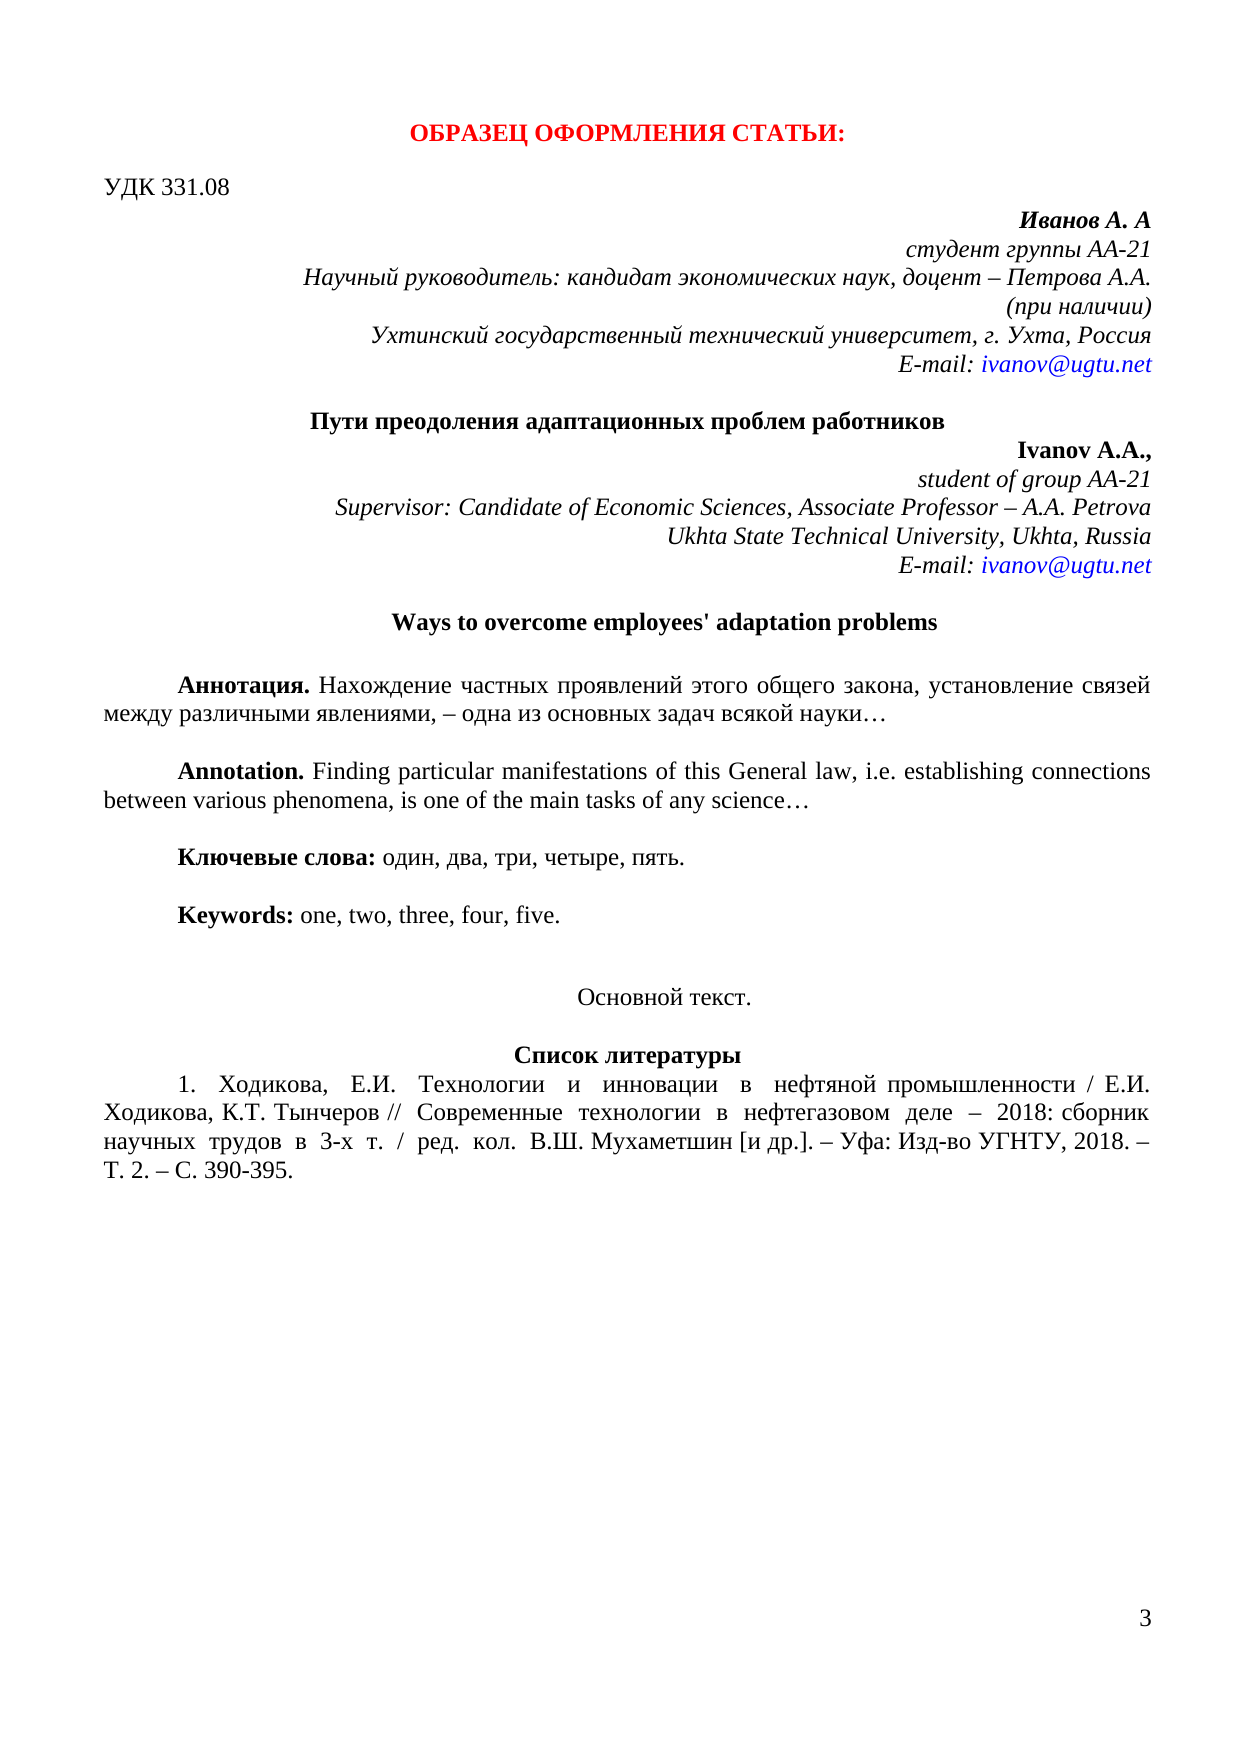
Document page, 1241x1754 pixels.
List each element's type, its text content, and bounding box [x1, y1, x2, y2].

text 1. Ходикова, Е.И. Технологии и инновации в нефтяной промышленности / Е.И. Ходикова, К.Т. Тынчеров // Современные технологии в нефтегазовом деле – 2018: сборник научных трудов в 3-х т. / ред. кол. В.Ш. Мухаметшин [и др.]. – Уфа: Изд-во УГНТУ, 2018. – Т. 2. – С. 390-395. [103, 1069, 1152, 1184]
list Ivanov А.А., [103, 435, 1152, 464]
text Annotation. Finding particular manifestations of this General law, i.e. establishing connections between various phenomena, is one of the main tasks of any science… [103, 756, 1152, 813]
text Пути преодоления адаптационных проблем работников [103, 406, 1152, 435]
text Keywords: one, two, three, four, five. [103, 900, 1152, 928]
text студент группы АА-21 [103, 234, 1152, 262]
text Аннотация. Нахождение частных проявлений этого общего закона, установление связей между различными явлениями, – одна из основных задач всякой науки… [103, 670, 1152, 727]
text ОБРАЗЕЦ ОФОРМЛЕНИЯ СТАТЬИ: [103, 118, 1152, 147]
text E-mail: ivanov@ugtu.net [103, 349, 1152, 377]
text Научный руководитель: кандидат экономических наук, доцент – Петрова А.А. (при наличии) [103, 262, 1152, 320]
text Ukhta State Technical University, Ukhta, Russia [103, 521, 1152, 550]
text УДК 331.08 [103, 172, 1152, 201]
text Иванов А. А [103, 205, 1152, 234]
text Ухтинский государственный технический университет, г. Ухта, Россия [103, 320, 1152, 349]
text Основной текст. [103, 982, 1152, 1011]
text Ключевые слова: один, два, три, четыре, пять. [103, 842, 1152, 871]
text Список литературы [103, 1011, 1152, 1069]
text Ways to overcome employees' adaptation problems [103, 607, 1152, 636]
list student of group AA-21 [103, 464, 1152, 492]
list Supervisor: Candidate of Economic Sciences, Associate Professor – A.A. Petrova [103, 492, 1152, 521]
text E-mail: ivanov@ugtu.net [103, 550, 1152, 579]
